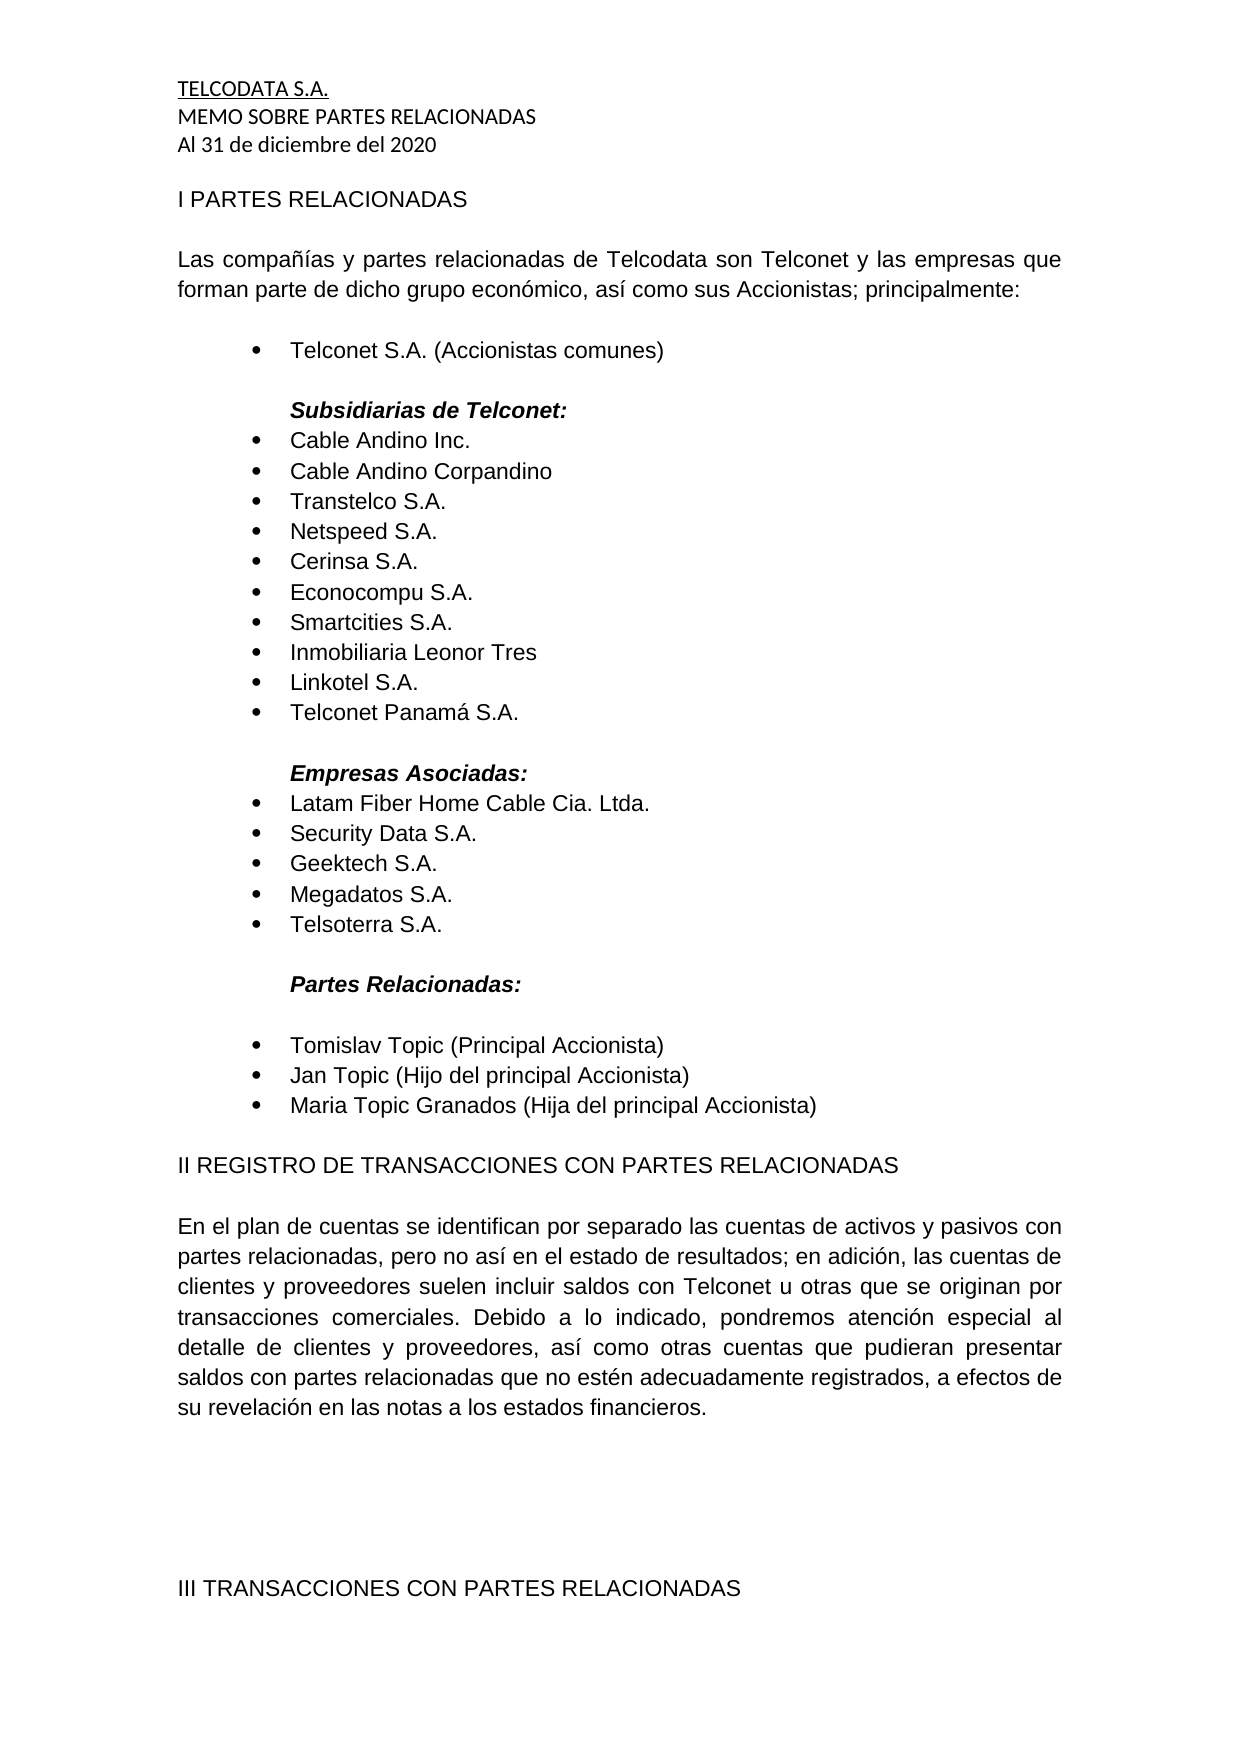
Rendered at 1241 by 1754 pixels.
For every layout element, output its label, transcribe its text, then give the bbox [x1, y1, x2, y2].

list Transtelco S.A. [252, 488, 1063, 514]
text Las compañías y partes relacionadas de Telcodata son Telconet y las empresas que forman parte de dicho grupo económico, así como sus Accionistas; principalmente: [177, 246, 1063, 303]
list Geektech S.A. [252, 850, 1063, 877]
list Econocompu S.A. [252, 578, 1063, 605]
list Telsoterra S.A. [252, 911, 1063, 937]
list Cerinsa S.A. [252, 548, 1063, 575]
text II REGISTRO DE TRANSACCIONES CON PARTES RELACIONADAS [177, 1152, 1063, 1179]
list Security Data S.A. [252, 820, 1063, 847]
text En el plan de cuentas se identifican por separado las cuentas de activos y pasivos con partes relacionadas, pero no así en el estado de resultados; en adición, las cuentas de clientes y proveedores suelen incluir saldos con Telconet u otras que se originan por transacciones comerciales. Debido a lo indicado, pondremos atención especial al detalle de clientes y proveedores, así como otras cuentas que pudieran presentar saldos con partes relacionadas que no estén adecuadamente registrados, a efectos de su revelación en las notas a los estados financieros. [177, 1213, 1063, 1421]
list Jan Topic (Hijo del principal Accionista) [252, 1062, 1063, 1088]
list Telconet S.A. (Accionistas comunes) [252, 337, 1063, 363]
list Linkotel S.A. [252, 669, 1063, 696]
list Cable Andino Inc. [252, 427, 1063, 454]
list Telconet Panamá S.A. [252, 699, 1063, 726]
text III TRANSACCIONES CON PARTES RELACIONADAS [177, 1575, 1063, 1602]
text I PARTES RELACIONADAS [177, 186, 1063, 212]
list Cable Andino Corpandino [252, 458, 1063, 484]
list Maria Topic Granados (Hija del principal Accionista) [252, 1092, 1063, 1118]
list Latam Fiber Home Cable Cia. Ltda. [252, 790, 1063, 816]
list Netspeed S.A. [252, 518, 1063, 544]
text Empresas Asociadas: [290, 760, 1063, 786]
list Inmobiliaria Leonor Tres [252, 639, 1063, 665]
text Subsidiarias de Telconet: [290, 397, 1063, 424]
text Partes Relacionadas: [290, 971, 1063, 998]
list Tomislav Topic (Principal Accionista) [252, 1032, 1063, 1058]
list Megadatos S.A. [252, 881, 1063, 907]
list Smartcities S.A. [252, 609, 1063, 635]
